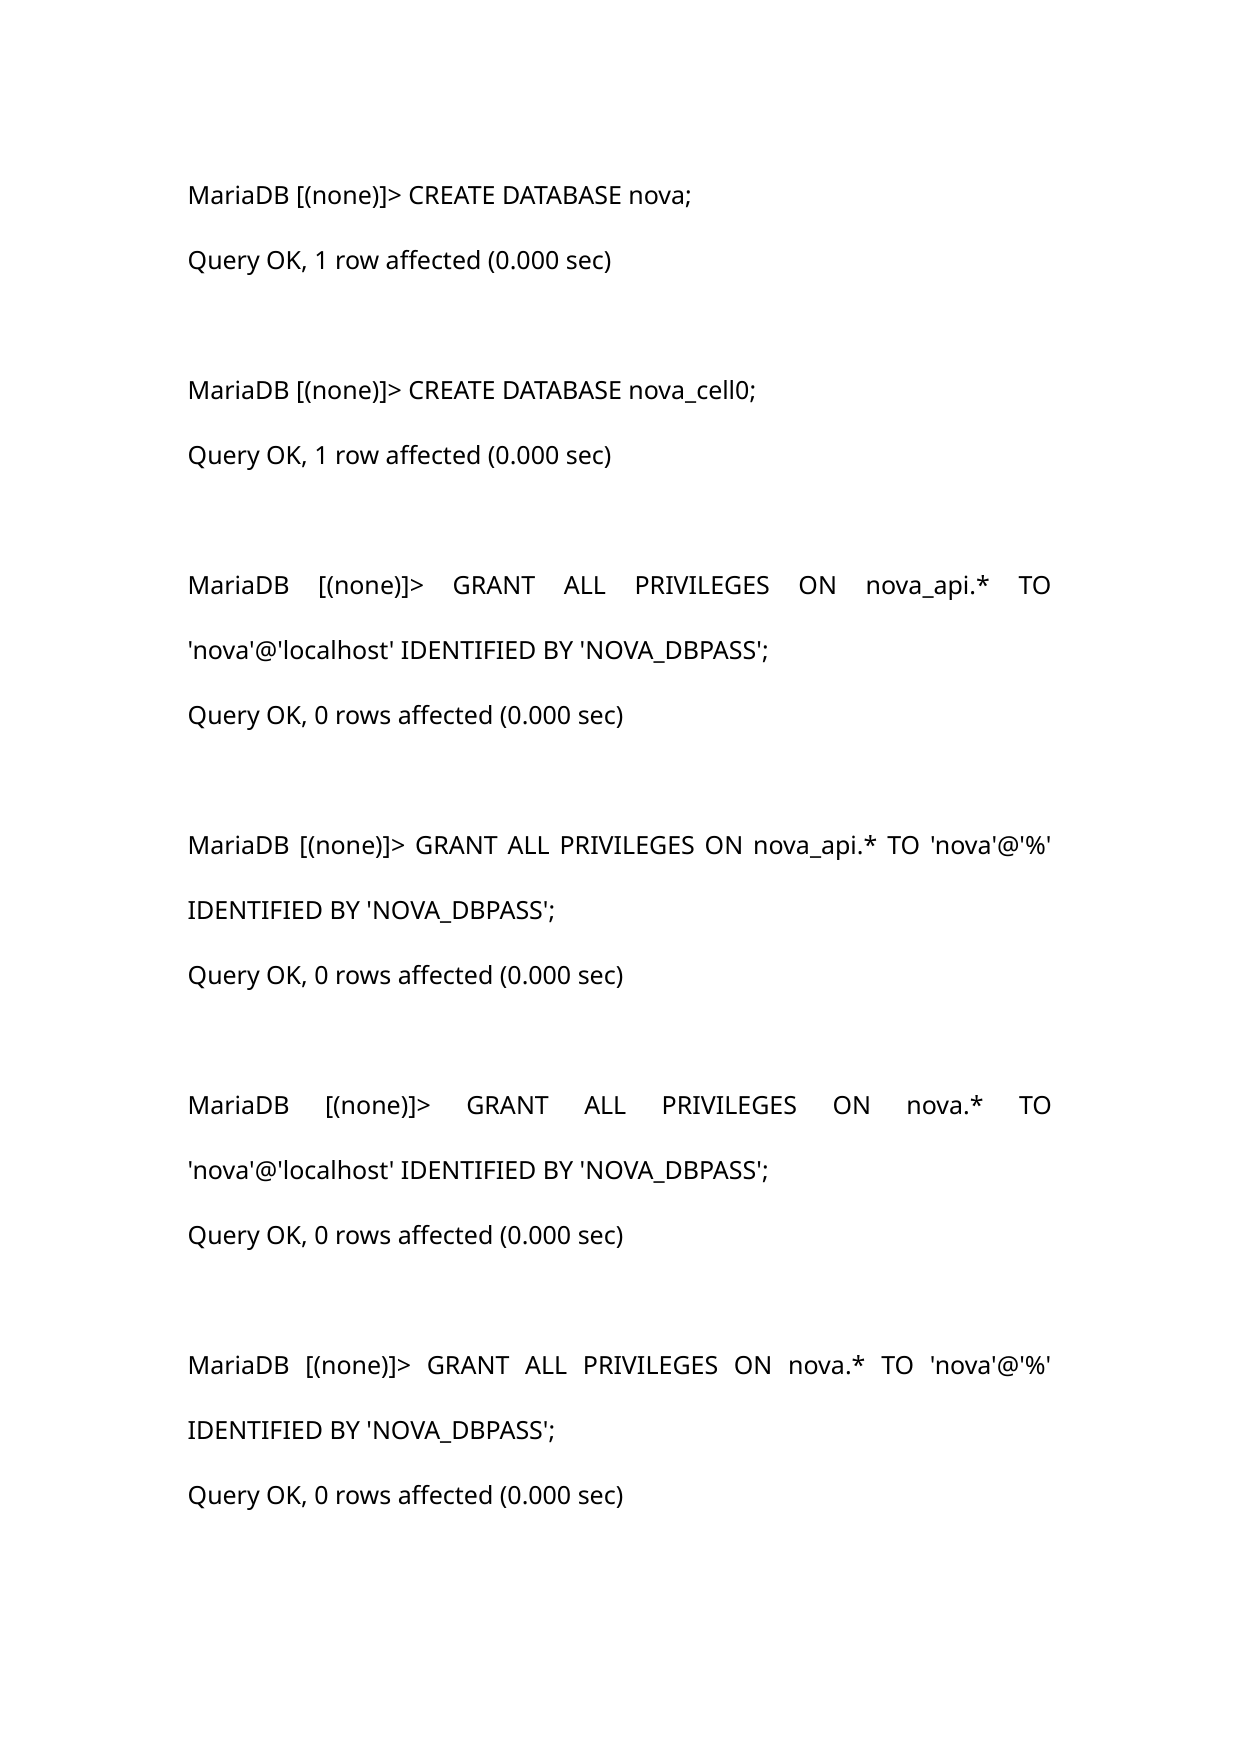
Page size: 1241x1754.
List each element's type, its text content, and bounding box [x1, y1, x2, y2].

text MariaDB [(none)]> GRANT ALL PRIVILEGES ON nova_api.* TO 'nova'@'%' IDENTIFIED BY 'NOVA_DBPASS'; [187, 812, 1053, 942]
text MariaDB [(none)]> CREATE DATABASE nova; [187, 162, 1053, 227]
text Query OK, 1 row affected (0.000 sec) [187, 422, 1053, 487]
text Query OK, 0 rows affected (0.000 sec) [187, 682, 1053, 747]
text MariaDB [(none)]> CREATE DATABASE nova_cell0; [187, 357, 1053, 422]
text MariaDB [(none)]> GRANT ALL PRIVILEGES ON nova.* TO 'nova'@'localhost' IDENTIFIED BY 'NOVA_DBPASS'; [187, 1072, 1053, 1202]
text Query OK, 0 rows affected (0.000 sec) [187, 942, 1053, 1007]
text MariaDB [(none)]> GRANT ALL PRIVILEGES ON nova.* TO 'nova'@'%' IDENTIFIED BY 'NOVA_DBPASS'; [187, 1332, 1053, 1462]
text Query OK, 0 rows affected (0.000 sec) [187, 1462, 1053, 1527]
text Query OK, 0 rows affected (0.000 sec) [187, 1202, 1053, 1267]
text MariaDB [(none)]> GRANT ALL PRIVILEGES ON nova_api.* TO 'nova'@'localhost' IDENTIFIED BY 'NOVA_DBPASS'; [187, 552, 1053, 682]
text Query OK, 1 row affected (0.000 sec) [187, 227, 1053, 292]
